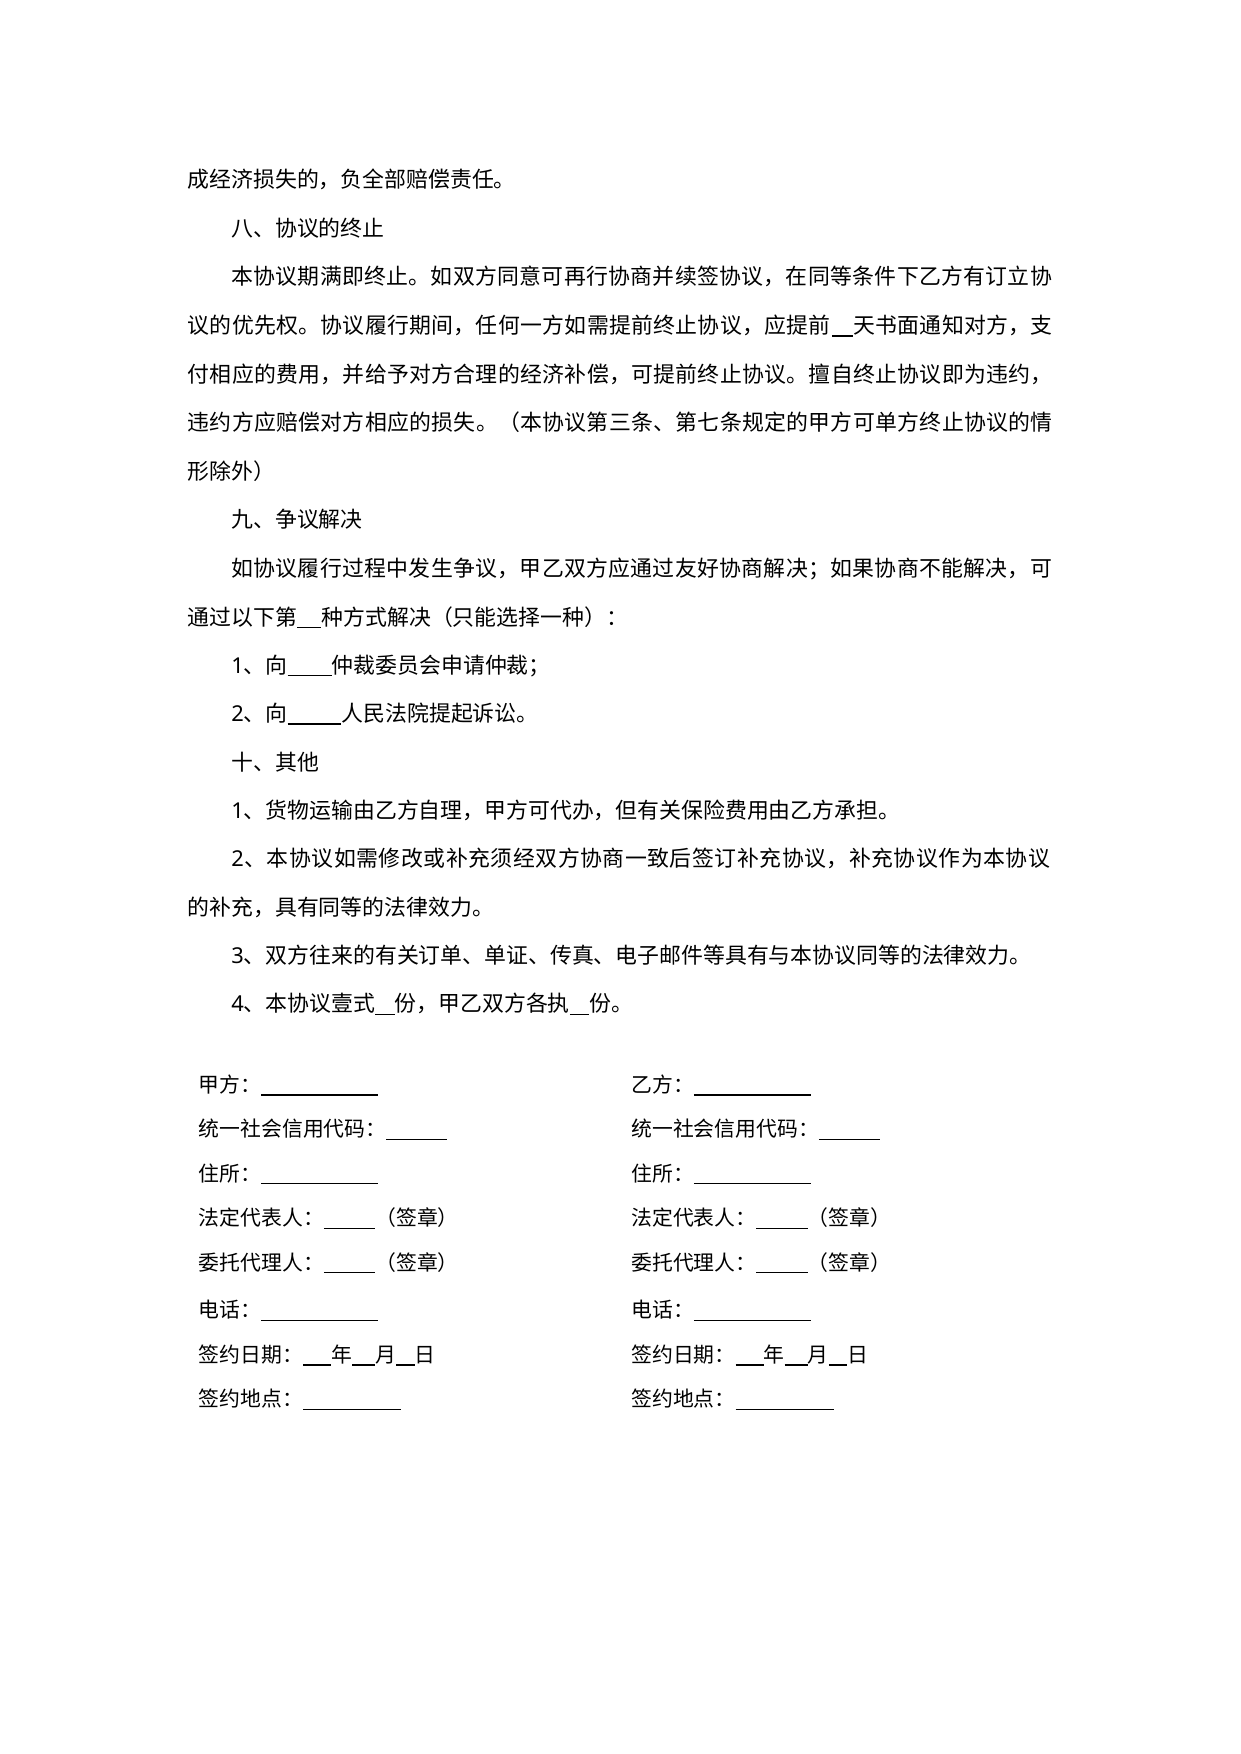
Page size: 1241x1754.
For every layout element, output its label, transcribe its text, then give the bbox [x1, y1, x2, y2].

text 1、向 仲裁委员会申请仲裁； [187, 647, 1053, 680]
table_cell 签约日期： 年 月 日 [188, 1337, 620, 1381]
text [187, 162, 1053, 194]
table_header 乙方： [620, 1067, 1053, 1111]
text 本协议期满即终止。如双方同意可再行协商并续签协议，在同等条件下乙方有订立协议的优先权。协议履行期间，任何一方如需提前终止协议，应提前 天书面通知对方，支付相应的费用，并给予对方合理的经济补偿，可提前终止协议。擅自终止协议即为违约，违约方应赔偿对方相应的损失。（本协议第三条、第七条规定的甲方可单方终止协议的情形除外） [187, 259, 1053, 486]
text 3、双方往来的有关订单、单证、传真、电子邮件等具有与本协议同等的法律效力。 [187, 938, 1053, 970]
table_header 甲方： [188, 1067, 620, 1111]
table_cell 签约日期： 年 月 日 [620, 1337, 1053, 1381]
text 1、货物运输由乙方自理，甲方可代办，但有关保险费用由乙方承担。 [187, 792, 1053, 825]
text 4、本协议壹式 份，甲乙双方各执 份。 [187, 986, 1053, 1019]
table_cell 签约地点： [620, 1381, 1053, 1426]
text 2、本协议如需修改或补充须经双方协商一致后签订补充协议，补充协议作为本协议的补充，具有同等的法律效力。 [187, 841, 1053, 922]
text 如协议履行过程中发生争议，甲乙双方应通过友好协商解决；如果协商不能解决，可通过以下第 种方式解决（只能选择一种）： [187, 550, 1053, 632]
table_cell 法定代表人： （签章） [188, 1200, 620, 1245]
table_cell 统一社会信用代码： [620, 1111, 1053, 1156]
table_cell 签约地点： [188, 1381, 620, 1426]
text 十、其他 [187, 744, 1053, 777]
text 2、向 人民法院提起诉讼。 [187, 696, 1053, 728]
text 九、争议解决 [187, 502, 1053, 534]
table_cell 住所： [188, 1156, 620, 1200]
table_cell 住所： [620, 1156, 1053, 1200]
table_cell 法定代表人： （签章） [620, 1200, 1053, 1245]
table_cell 委托代理人： （签章） 电话： [188, 1245, 620, 1337]
table_cell 统一社会信用代码： [188, 1111, 620, 1156]
text 八、协议的终止 [187, 210, 1053, 243]
table_cell 委托代理人： （签章） 电话： [620, 1245, 1053, 1337]
